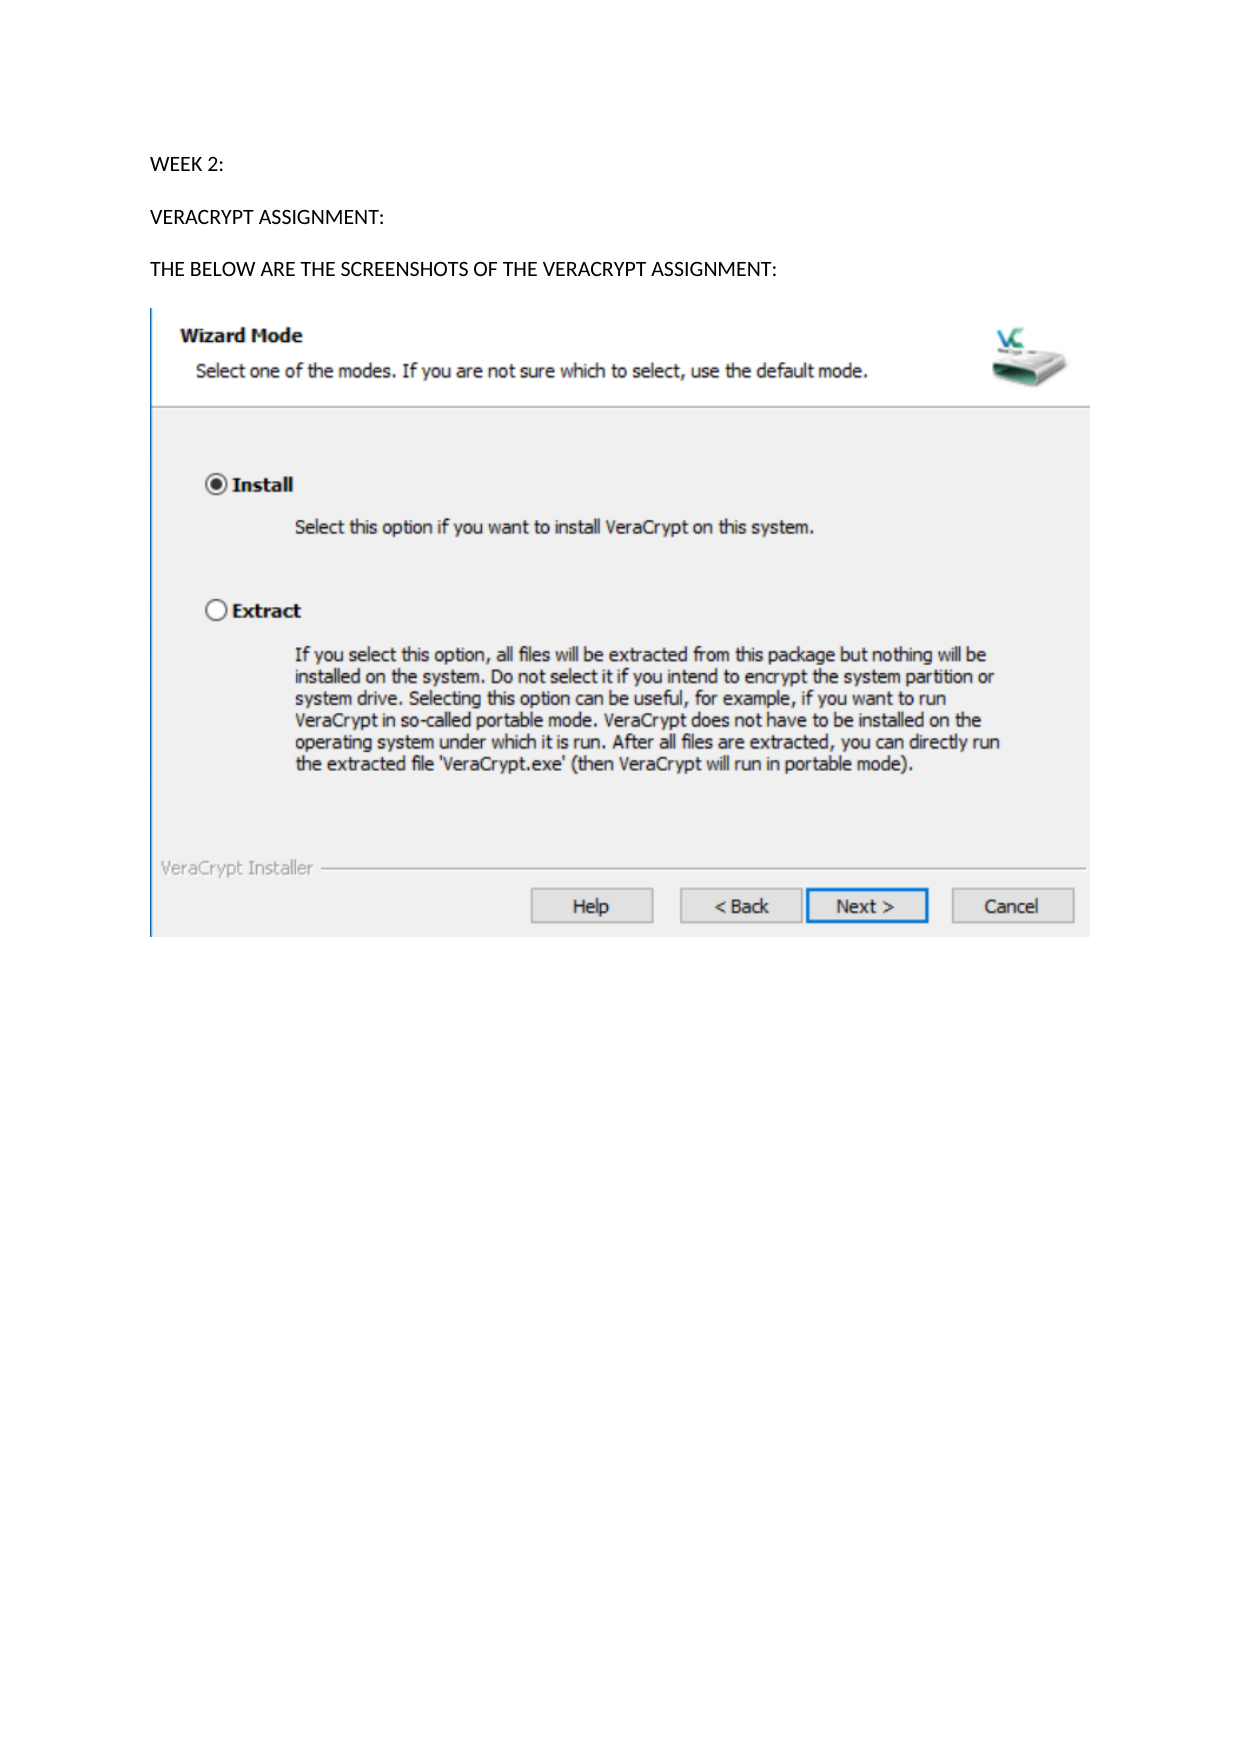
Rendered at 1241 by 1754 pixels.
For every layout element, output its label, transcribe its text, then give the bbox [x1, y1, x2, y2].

text WEEK 2: [150, 150, 1090, 177]
text VERACRYPT ASSIGNMENT: [150, 203, 1090, 229]
text THE BELOW ARE THE SCREENSHOTS OF THE VERACRYPT ASSIGNMENT: [150, 256, 1090, 282]
picture [150, 308, 1091, 937]
